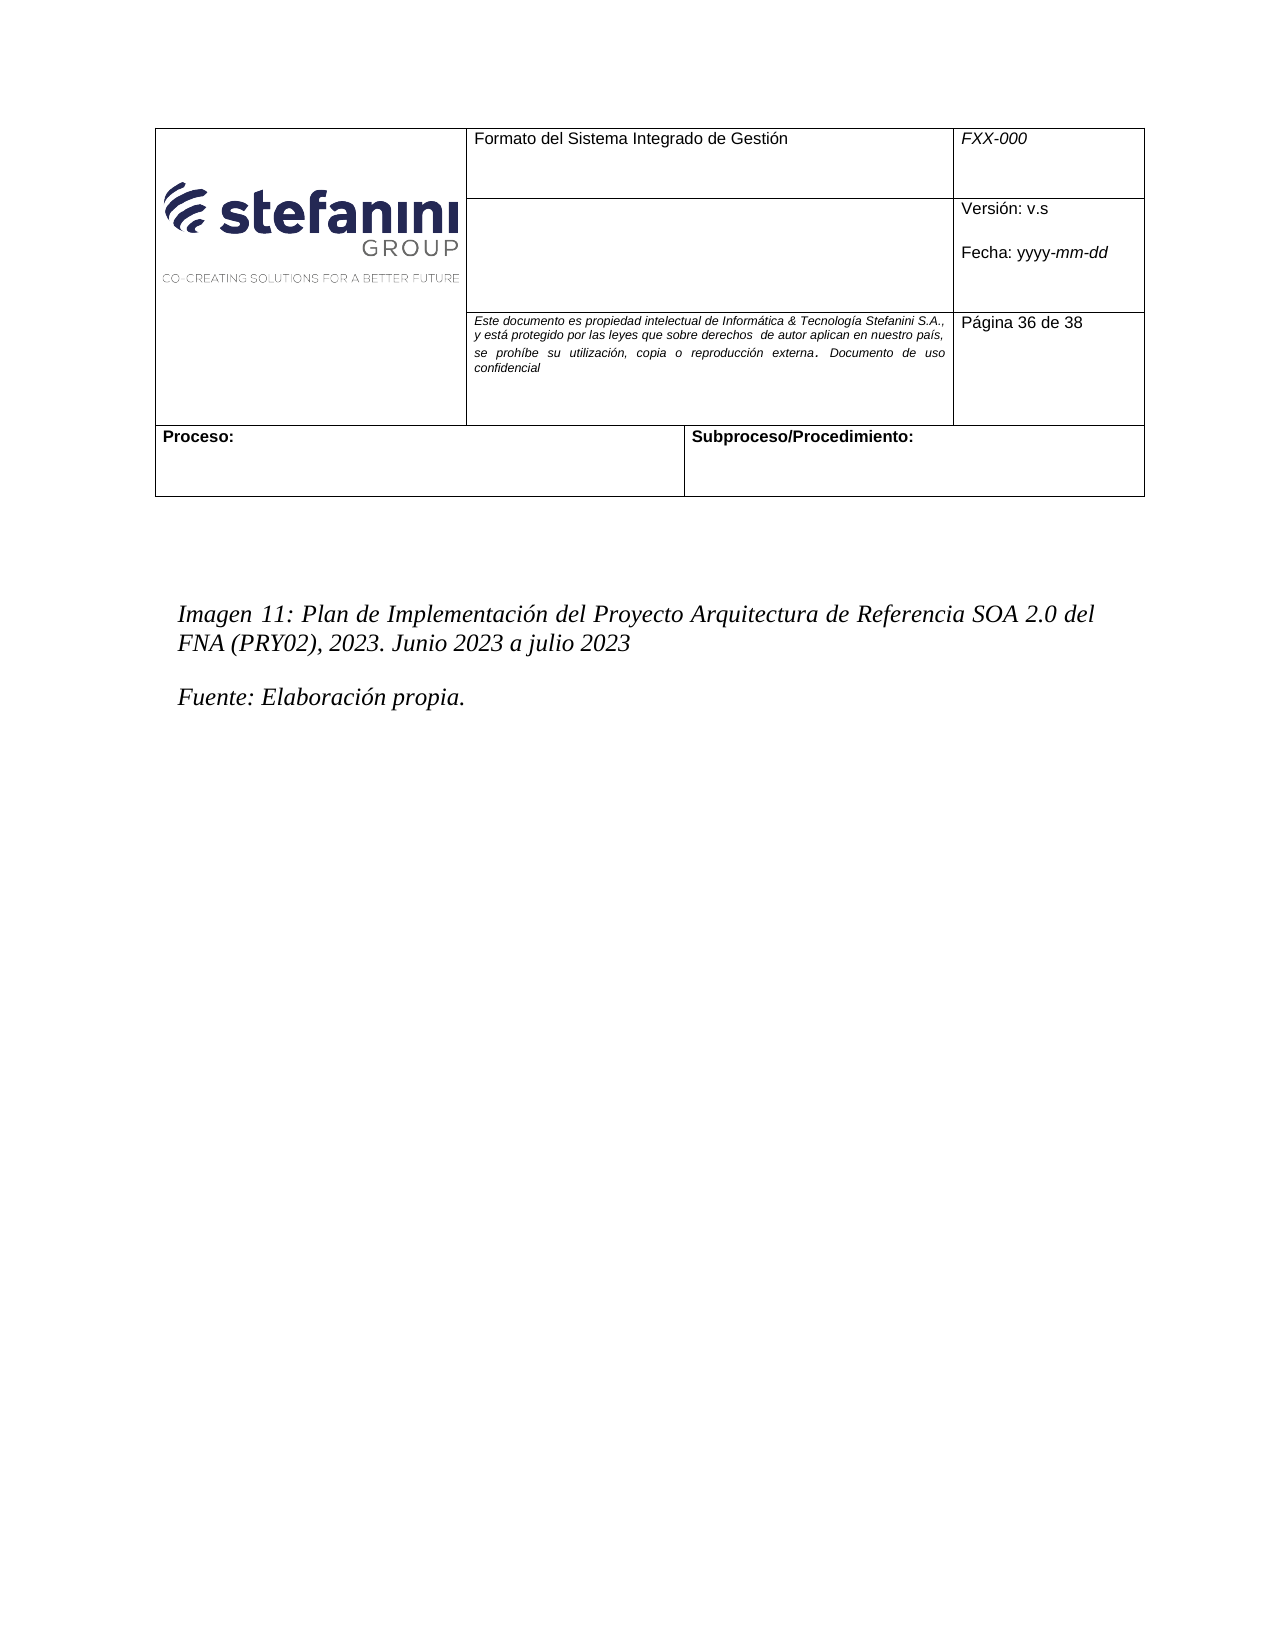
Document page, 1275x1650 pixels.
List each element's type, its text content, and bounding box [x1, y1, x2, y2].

text Imagen 11: Plan de Implementación del Proyecto Arquitectura de Referencia SOA 2.0 del FNA (PRY02), 2023. Junio 2023 a julio 2023 [177, 599, 1098, 657]
text Fuente: Elaboración propia. [177, 682, 1098, 711]
picture [162, 182, 460, 286]
